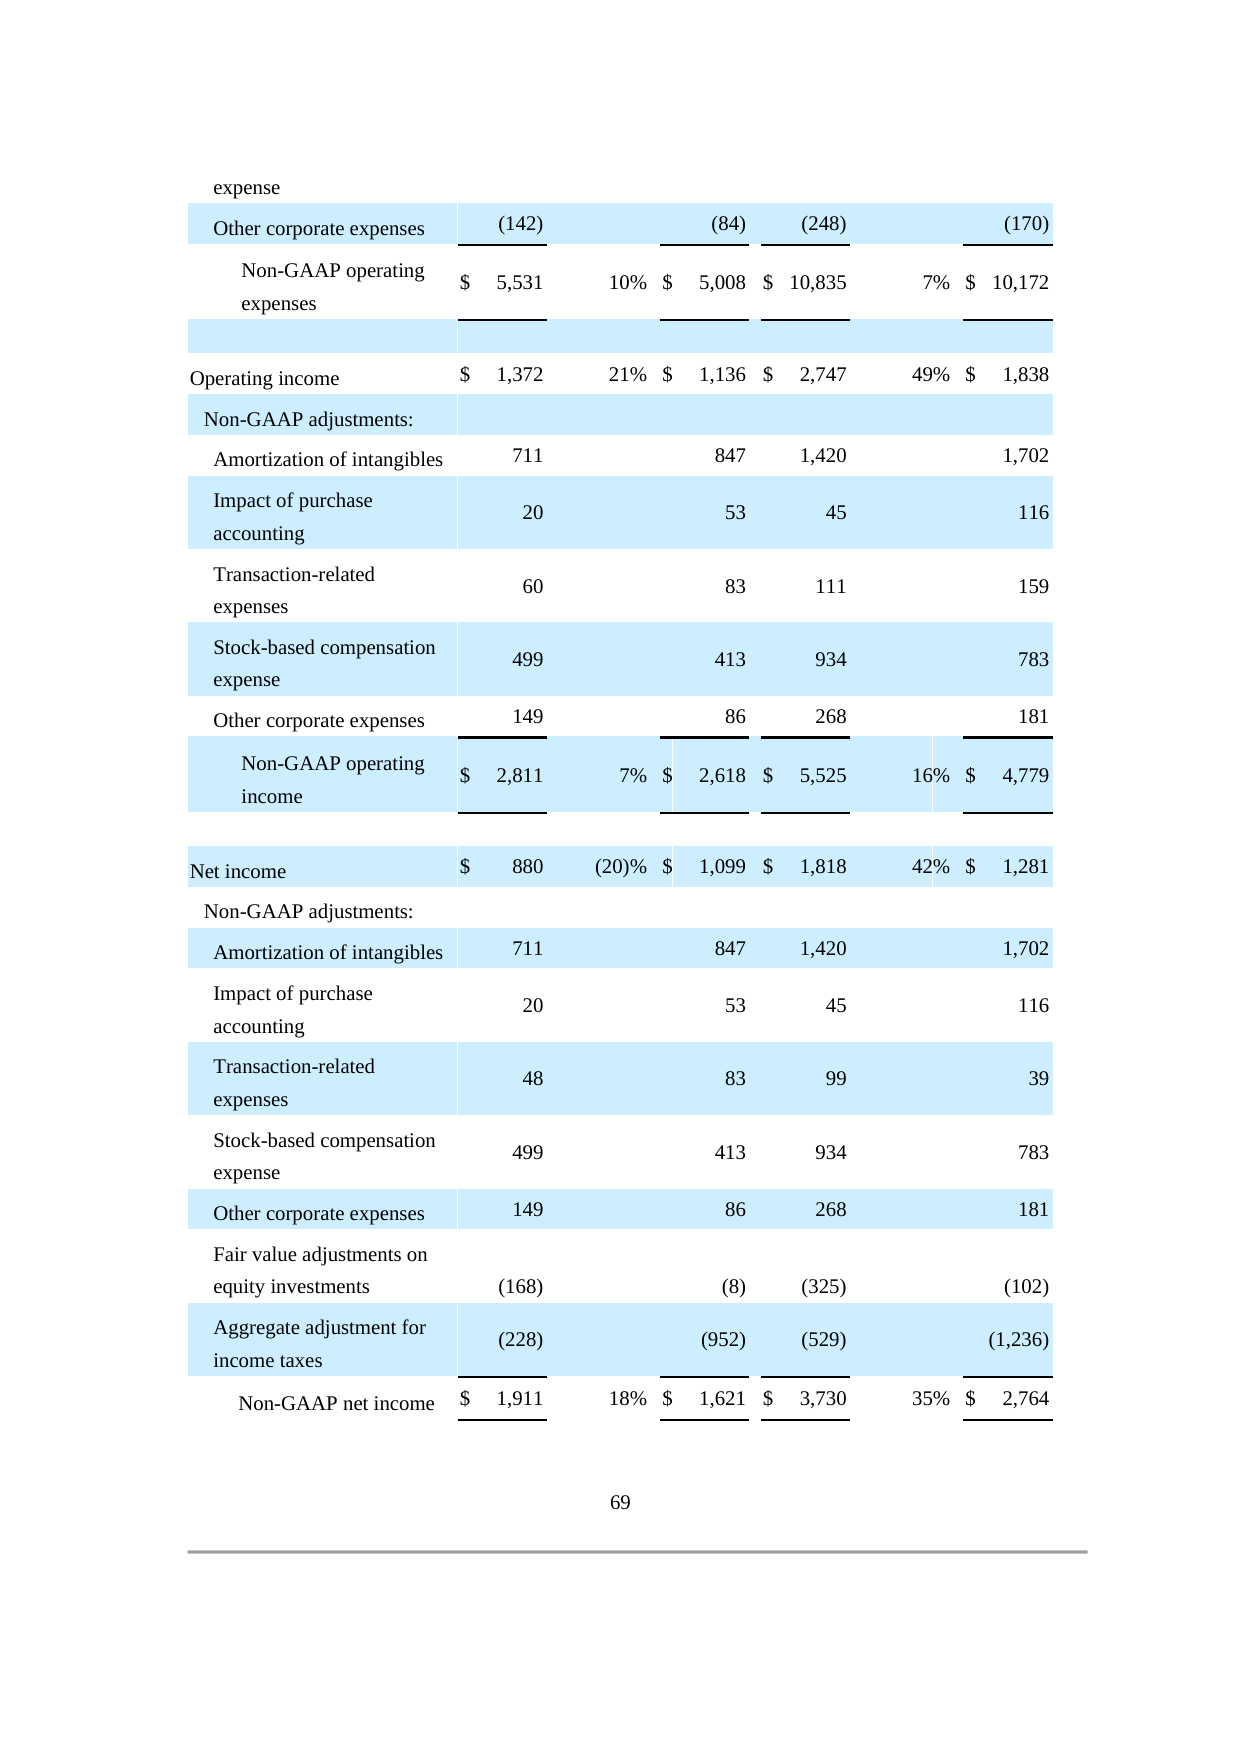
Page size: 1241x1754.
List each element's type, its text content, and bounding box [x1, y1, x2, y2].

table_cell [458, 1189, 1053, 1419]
text 69 [187, 1485, 1053, 1518]
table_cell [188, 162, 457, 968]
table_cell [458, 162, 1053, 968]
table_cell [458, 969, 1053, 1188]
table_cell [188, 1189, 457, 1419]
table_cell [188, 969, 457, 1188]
